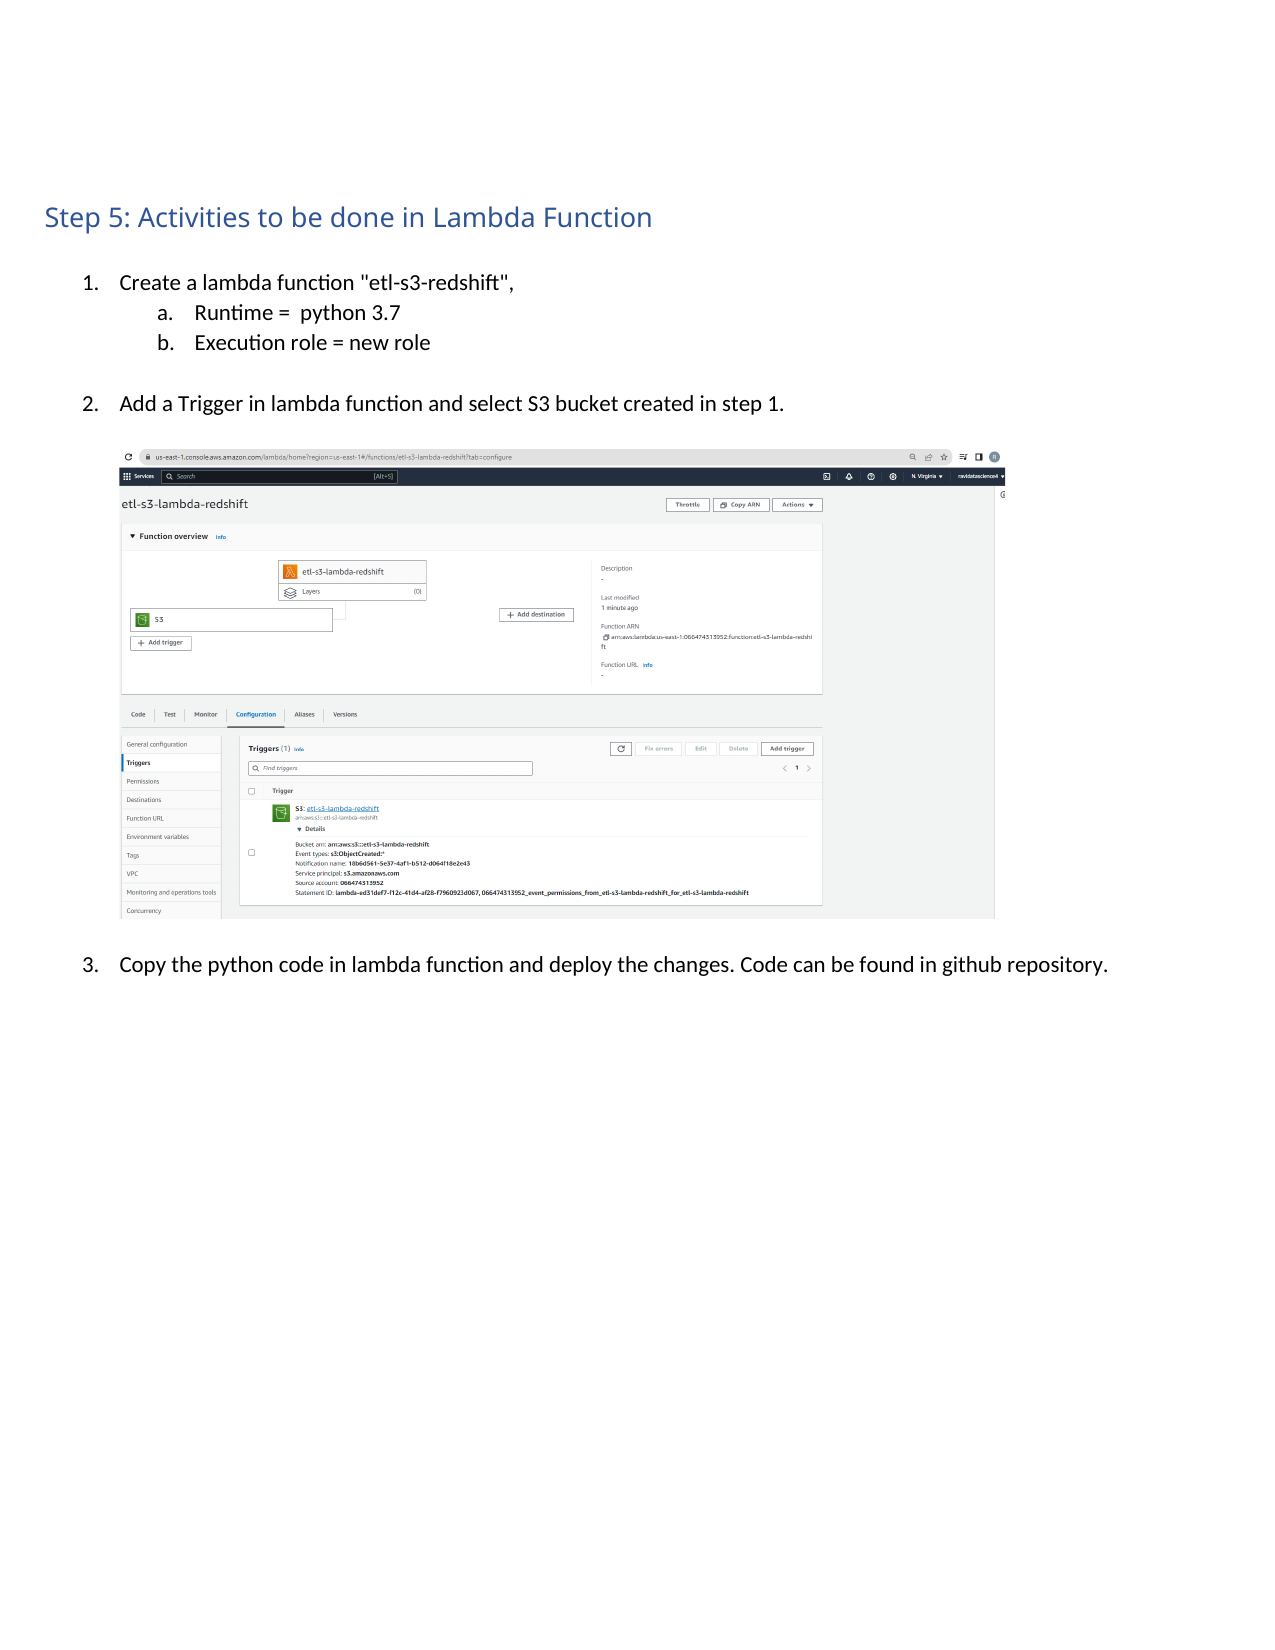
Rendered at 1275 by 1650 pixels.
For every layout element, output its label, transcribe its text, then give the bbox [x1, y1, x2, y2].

subtitle Step 5: Activities to be done in Lambda Function [44, 198, 1226, 235]
list Create a lambda function "etl-s3-redshift", [82, 268, 1226, 296]
list Runtime = python 3.7 [157, 298, 1226, 326]
list Copy the python code in lambda function and deploy the changes. Code can be found in github repository. [82, 951, 1226, 979]
list Add a Trigger in lambda function and select S3 bucket created in step 1. [82, 389, 1226, 417]
list Execution role = new role [157, 328, 1226, 357]
picture [119, 449, 1006, 919]
